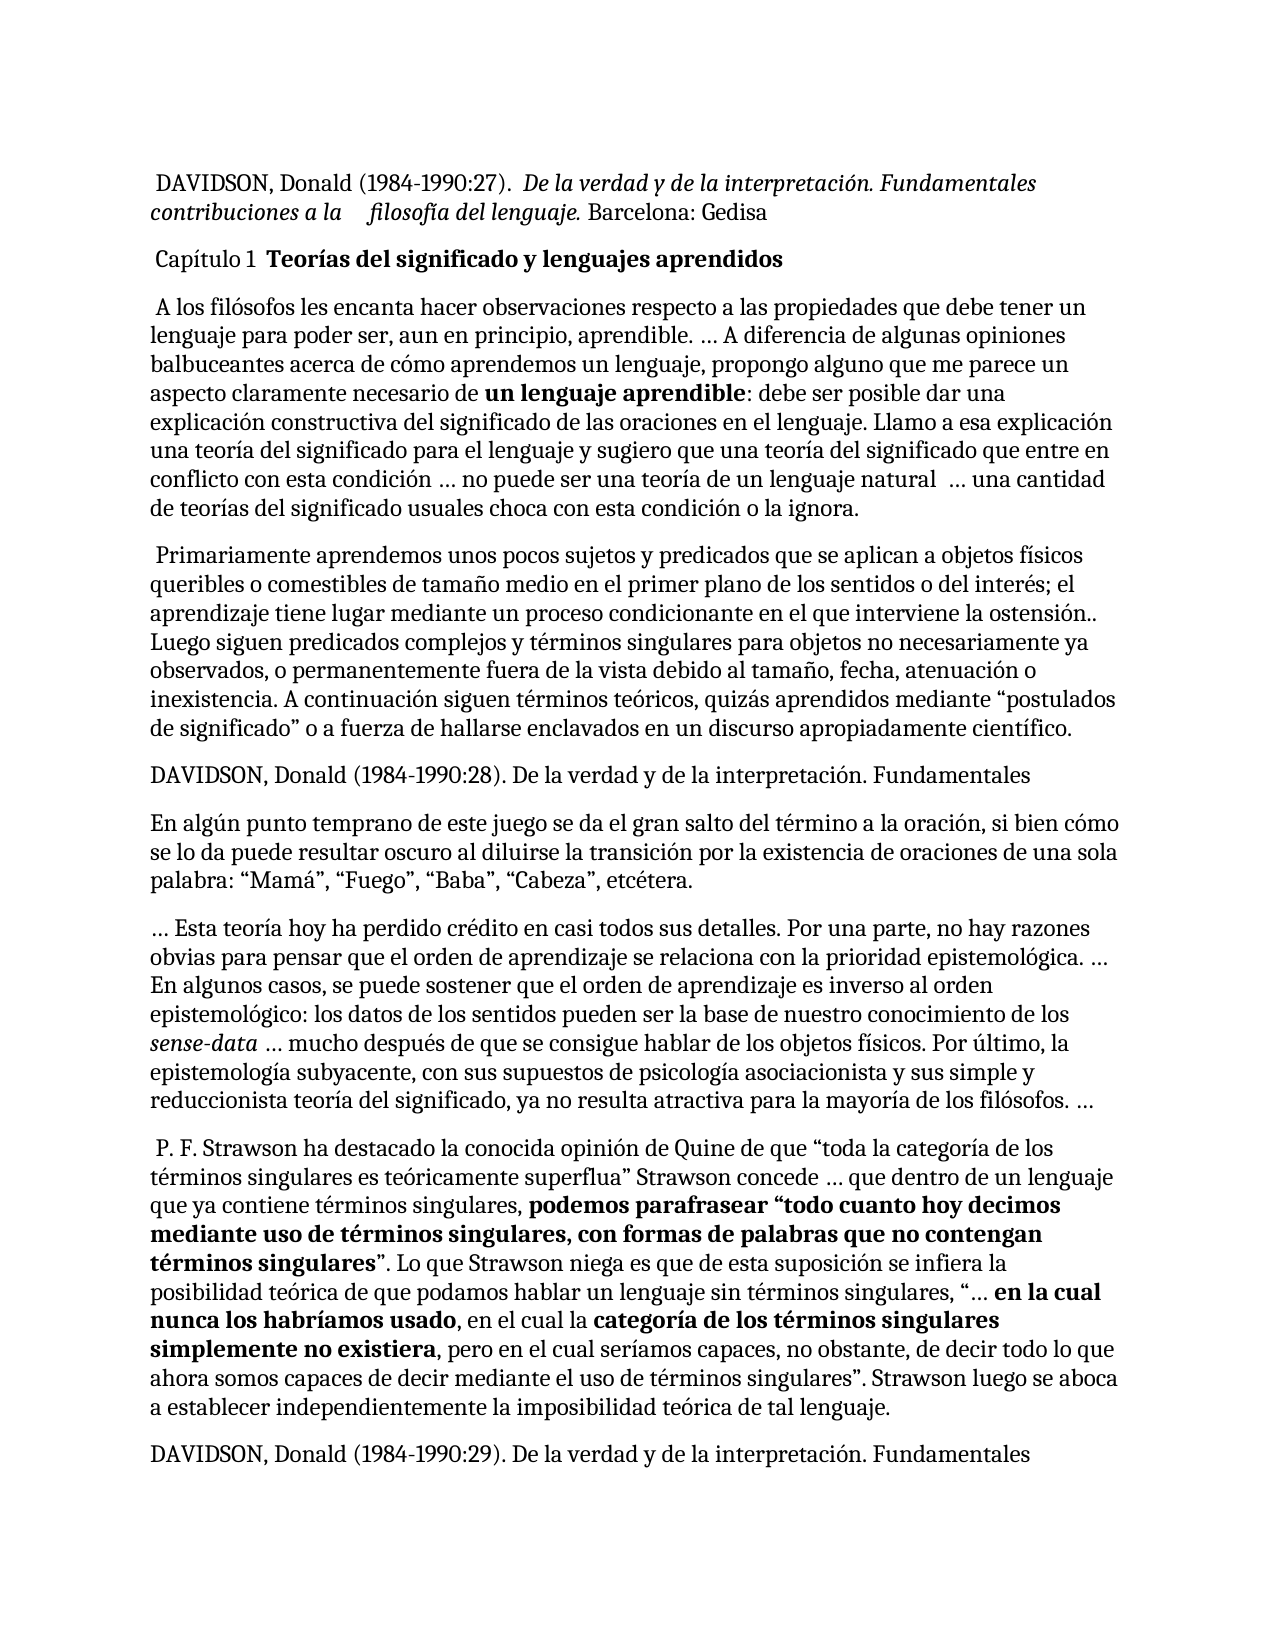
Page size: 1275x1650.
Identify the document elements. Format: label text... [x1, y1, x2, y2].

text P. F. Strawson ha destacado la conocida opinión de Quine de que “toda la categoría de los términos singulares es teóricamente superflua” Strawson concede … que dentro de un lenguaje que ya contiene términos singulares, podemos parafrasear “todo cuanto hoy decimos mediante uso de términos singulares, con formas de palabras que no contengan términos singulares”. Lo que Strawson niega es que de esta suposición se infiera la posibilidad teórica de que podamos hablar un lenguaje sin términos singulares, “… en la cual nunca los habríamos usado, en el cual la categoría de los términos singulares simplemente no existiera, pero en el cual seríamos capaces, no obstante, de decir todo lo que ahora somos capaces de decir mediante el uso de términos singulares”. Strawson luego se aboca a establecer independientemente la imposibilidad teórica de tal lenguaje. [150, 1134, 1125, 1421]
text DAVIDSON, Donald (1984-1990:27). De la verdad y de la interpretación. Fundamentales contribuciones a la filosofía del lenguaje. Barcelona: Gedisa [150, 169, 1125, 226]
text A los filósofos les encanta hacer observaciones respecto a las propiedades que debe tener un lenguaje para poder ser, aun en principio, aprendible. … A diferencia de algunas opiniones balbuceantes acerca de cómo aprendemos un lenguaje, propongo alguno que me parece un aspecto claramente necesario de un lenguaje aprendible: debe ser posible dar una explicación constructiva del significado de las oraciones en el lenguaje. Llamo a esa explicación una teoría del significado para el lenguaje y sugiero que una teoría del significado que entre en conflicto con esta condición … no puede ser una teoría de un lenguaje natural … una cantidad de teorías del significado usuales choca con esta condición o la ignora. [150, 292, 1125, 522]
text Primariamente aprendemos unos pocos sujetos y predicados que se aplican a objetos físicos queribles o comestibles de tamaño medio en el primer plano de los sentidos o del interés; el aprendizaje tiene lugar mediante un proceso condicionante en el que interviene la ostensión.. Luego siguen predicados complejos y términos singulares para objetos no necesariamente ya observados, o permanentemente fuera de la vista debido al tamaño, fecha, atenuación o inexistencia. A continuación siguen términos teóricos, quizás aprendidos mediante “postulados de significado” o a fuerza de hallarse enclavados en un discurso apropiadamente científico. [150, 541, 1125, 742]
text DAVIDSON, Donald (1984-1990:28). De la verdad y de la interpretación. Fundamentales [150, 761, 1125, 790]
text … Esta teoría hoy ha perdido crédito en casi todos sus detalles. Por una parte, no hay razones obvias para pensar que el orden de aprendizaje se relaciona con la prioridad epistemológica. … En algunos casos, se puede sostener que el orden de aprendizaje es inverso al orden epistemológico: los datos de los sentidos pueden ser la base de nuestro conocimiento de los sense-data … mucho después de que se consigue hablar de los objetos físicos. Por último, la epistemología subyacente, con sus supuestos de psicología asociacionista y sus simple y reduccionista teoría del significado, ya no resulta atractiva para la mayoría de los filósofos. … [150, 914, 1125, 1115]
text DAVIDSON, Donald (1984-1990:29). De la verdad y de la interpretación. Fundamentales [150, 1440, 1125, 1469]
text Capítulo 1 Teorías del significado y lenguajes aprendidos [150, 245, 1125, 274]
text En algún punto temprano de este juego se da el gran salto del término a la oración, si bien cómo se lo da puede resultar oscuro al diluirse la transición por la existencia de oraciones de una sola palabra: “Mamá”, “Fuego”, “Baba”, “Cabeza”, etcétera. [150, 809, 1125, 895]
